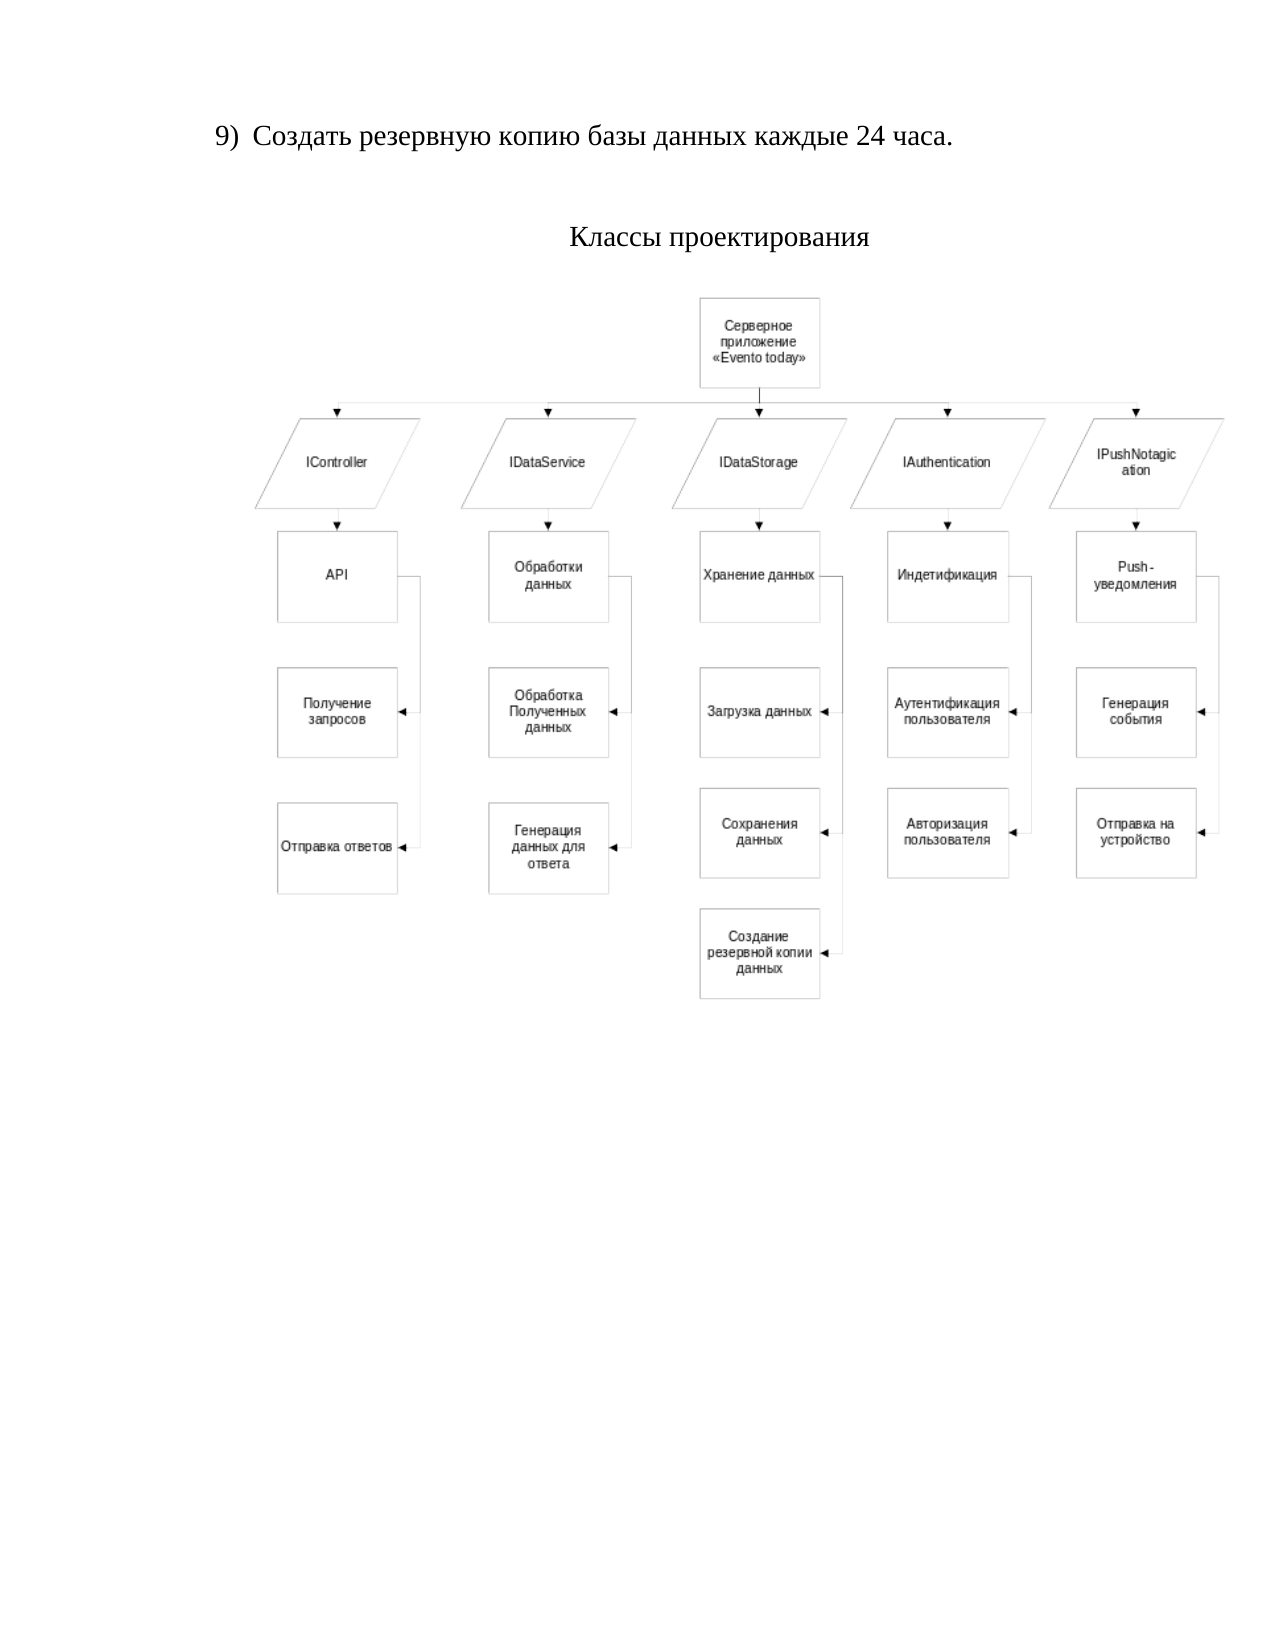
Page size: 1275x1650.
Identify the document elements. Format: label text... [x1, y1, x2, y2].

list Создать резервную копию базы данных каждые 24 часа. [215, 118, 1186, 152]
list Классы проектирования [252, 219, 1186, 252]
